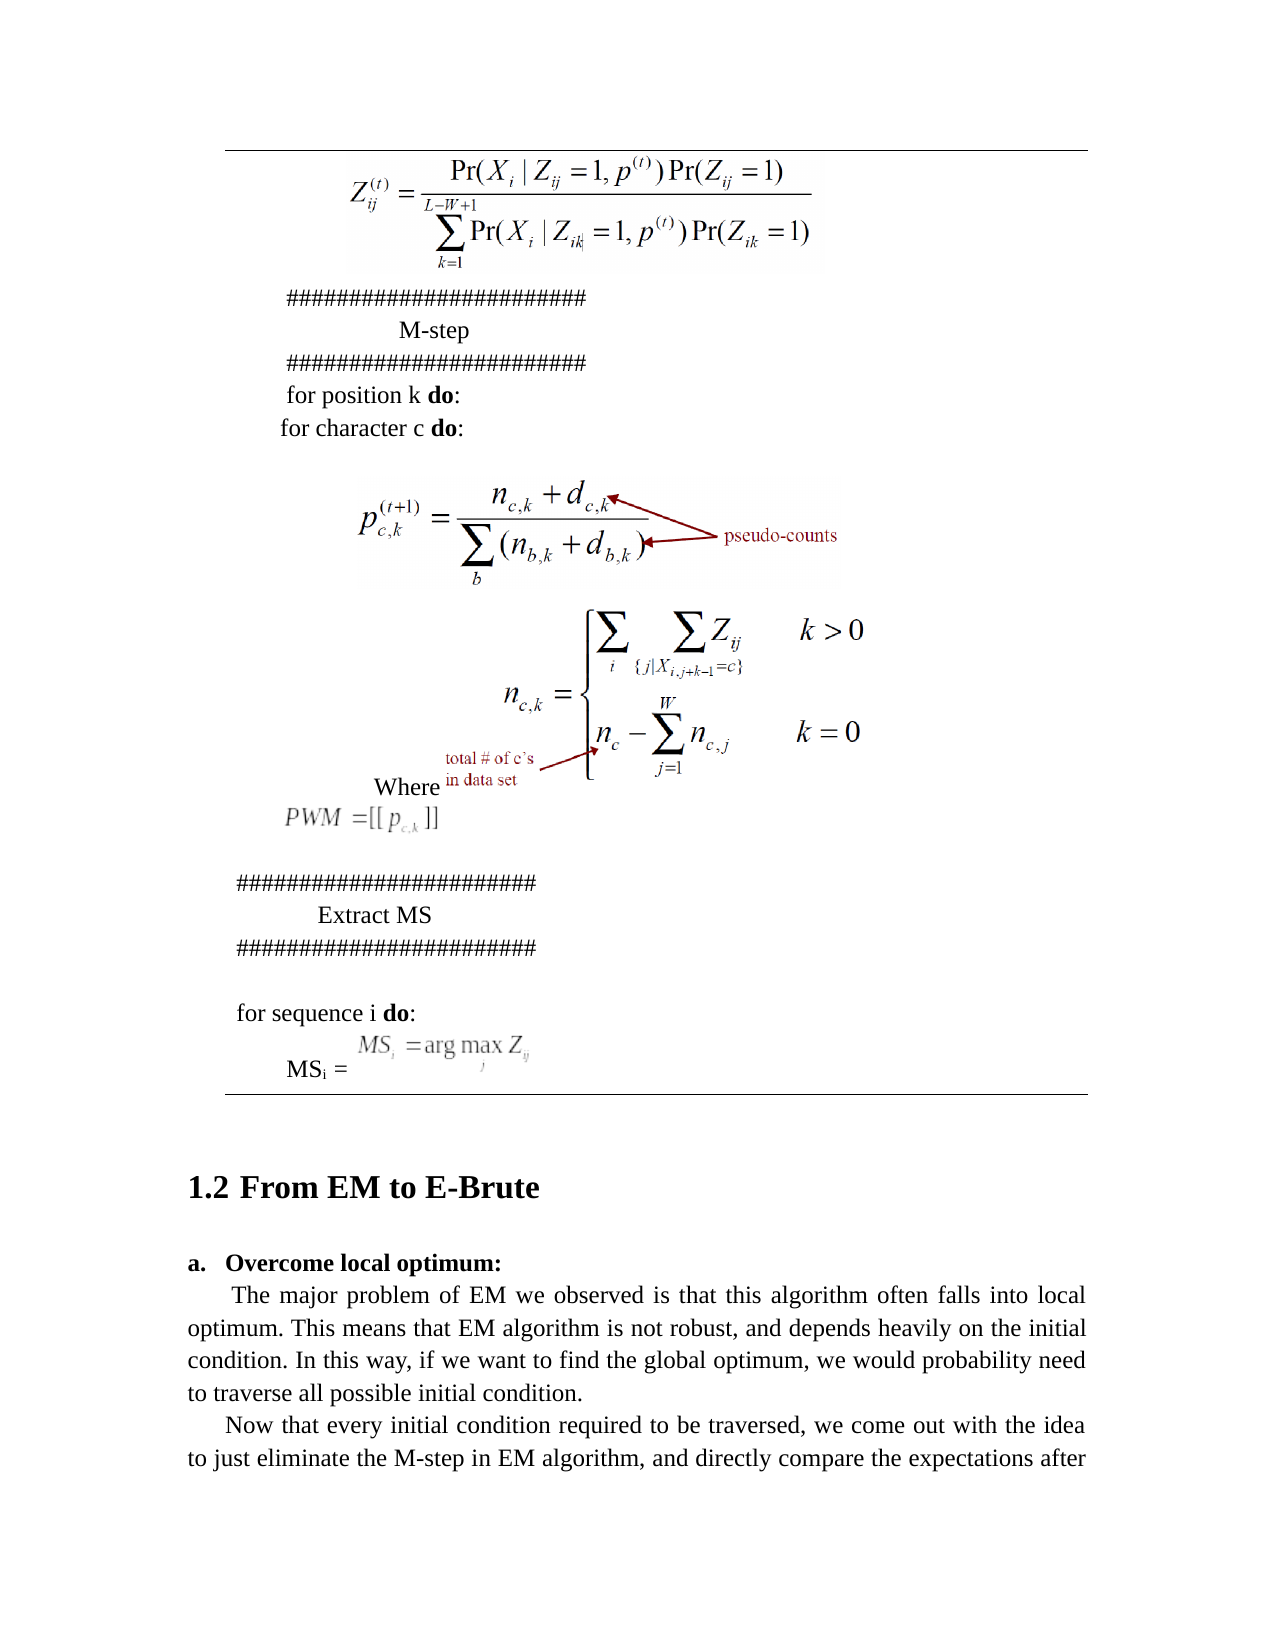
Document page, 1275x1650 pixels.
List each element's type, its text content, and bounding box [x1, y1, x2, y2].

picture [345, 151, 825, 274]
picture [440, 606, 886, 796]
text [187, 1409, 1087, 1474]
text The major problem of EM we observed is that this algorithm often falls into local optimum. This means that EM algorithm is not robust, and depends heavily on the initial condition. In this way, if we want to find the global optimum, we would probability need to traverse all possible initial condition. [187, 1279, 1087, 1409]
picture [356, 476, 841, 589]
list Overcome local optimum: [187, 1246, 1087, 1279]
subtitle From EM to E-Brute [187, 1154, 1087, 1219]
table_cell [225, 151, 1088, 1093]
